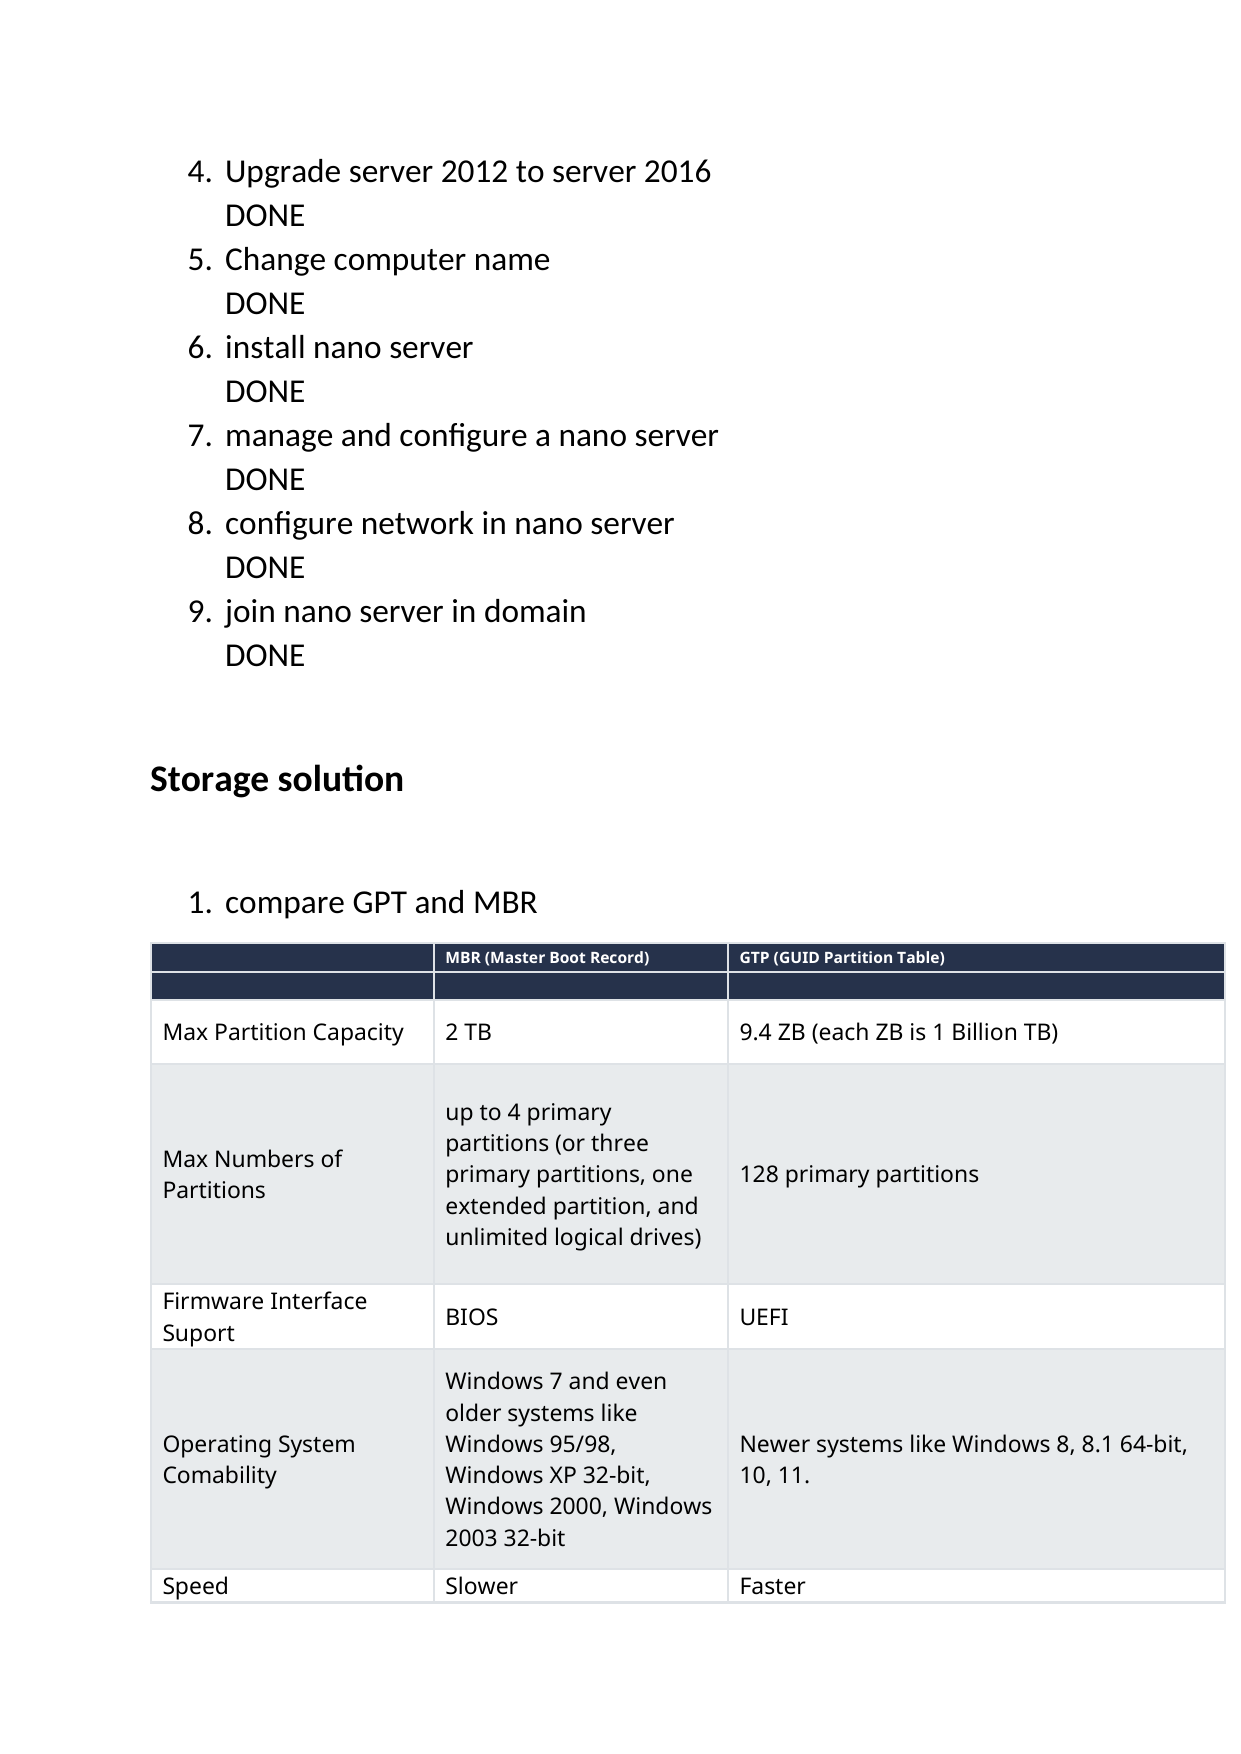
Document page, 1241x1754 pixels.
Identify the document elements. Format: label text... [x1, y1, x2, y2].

list configure network in nano server [187, 502, 1090, 542]
table_cell Slower [435, 1570, 727, 1601]
table_cell Firmware Interface Suport [152, 1285, 433, 1348]
table_cell 2 TB [435, 1001, 727, 1063]
table_header GTP (GUID Partition Table) [729, 944, 1224, 971]
table_cell [435, 973, 727, 999]
list DONE [225, 633, 1090, 674]
table_cell Windows 7 and even older systems like Windows 95/98, Windows XP 32-bit, Windows 2000, Windows 2003 32-bit [435, 1350, 727, 1568]
list compare GPT and MBR [187, 882, 1090, 922]
text Storage solution [150, 755, 1090, 801]
table_cell 128 primary partitions [729, 1065, 1224, 1283]
table_cell [729, 973, 1224, 999]
table_cell Max Partition Capacity [152, 1001, 433, 1063]
list join nano server in domain [187, 589, 1090, 630]
table_cell UEFI [729, 1285, 1224, 1348]
list Change computer name [187, 238, 1090, 279]
list install nano server [187, 326, 1090, 367]
table_cell Newer systems like Windows 8, 8.1 64-bit, 10, 11. [729, 1350, 1224, 1568]
table_cell 9.4 ZB (each ZB is 1 Billion TB) [729, 1001, 1224, 1063]
list DONE [225, 458, 1090, 498]
table_cell up to 4 primary partitions (or three primary partitions, one extended partition, and unlimited logical drives) [435, 1065, 727, 1283]
list DONE [225, 194, 1090, 235]
list manage and configure a nano server [187, 414, 1090, 454]
table_cell BIOS [435, 1285, 727, 1348]
list DONE [225, 370, 1090, 411]
table_cell Speed [152, 1570, 433, 1601]
table_cell Operating System Comability [152, 1350, 433, 1568]
list DONE [225, 282, 1090, 323]
list DONE [225, 546, 1090, 586]
table_header MBR (Master Boot Record) [435, 944, 727, 971]
table_header [152, 944, 433, 971]
table_cell [152, 973, 433, 999]
list Upgrade server 2012 to server 2016 [187, 150, 1090, 191]
table_cell Faster [729, 1570, 1224, 1601]
table_cell Max Numbers of Partitions [152, 1065, 433, 1283]
